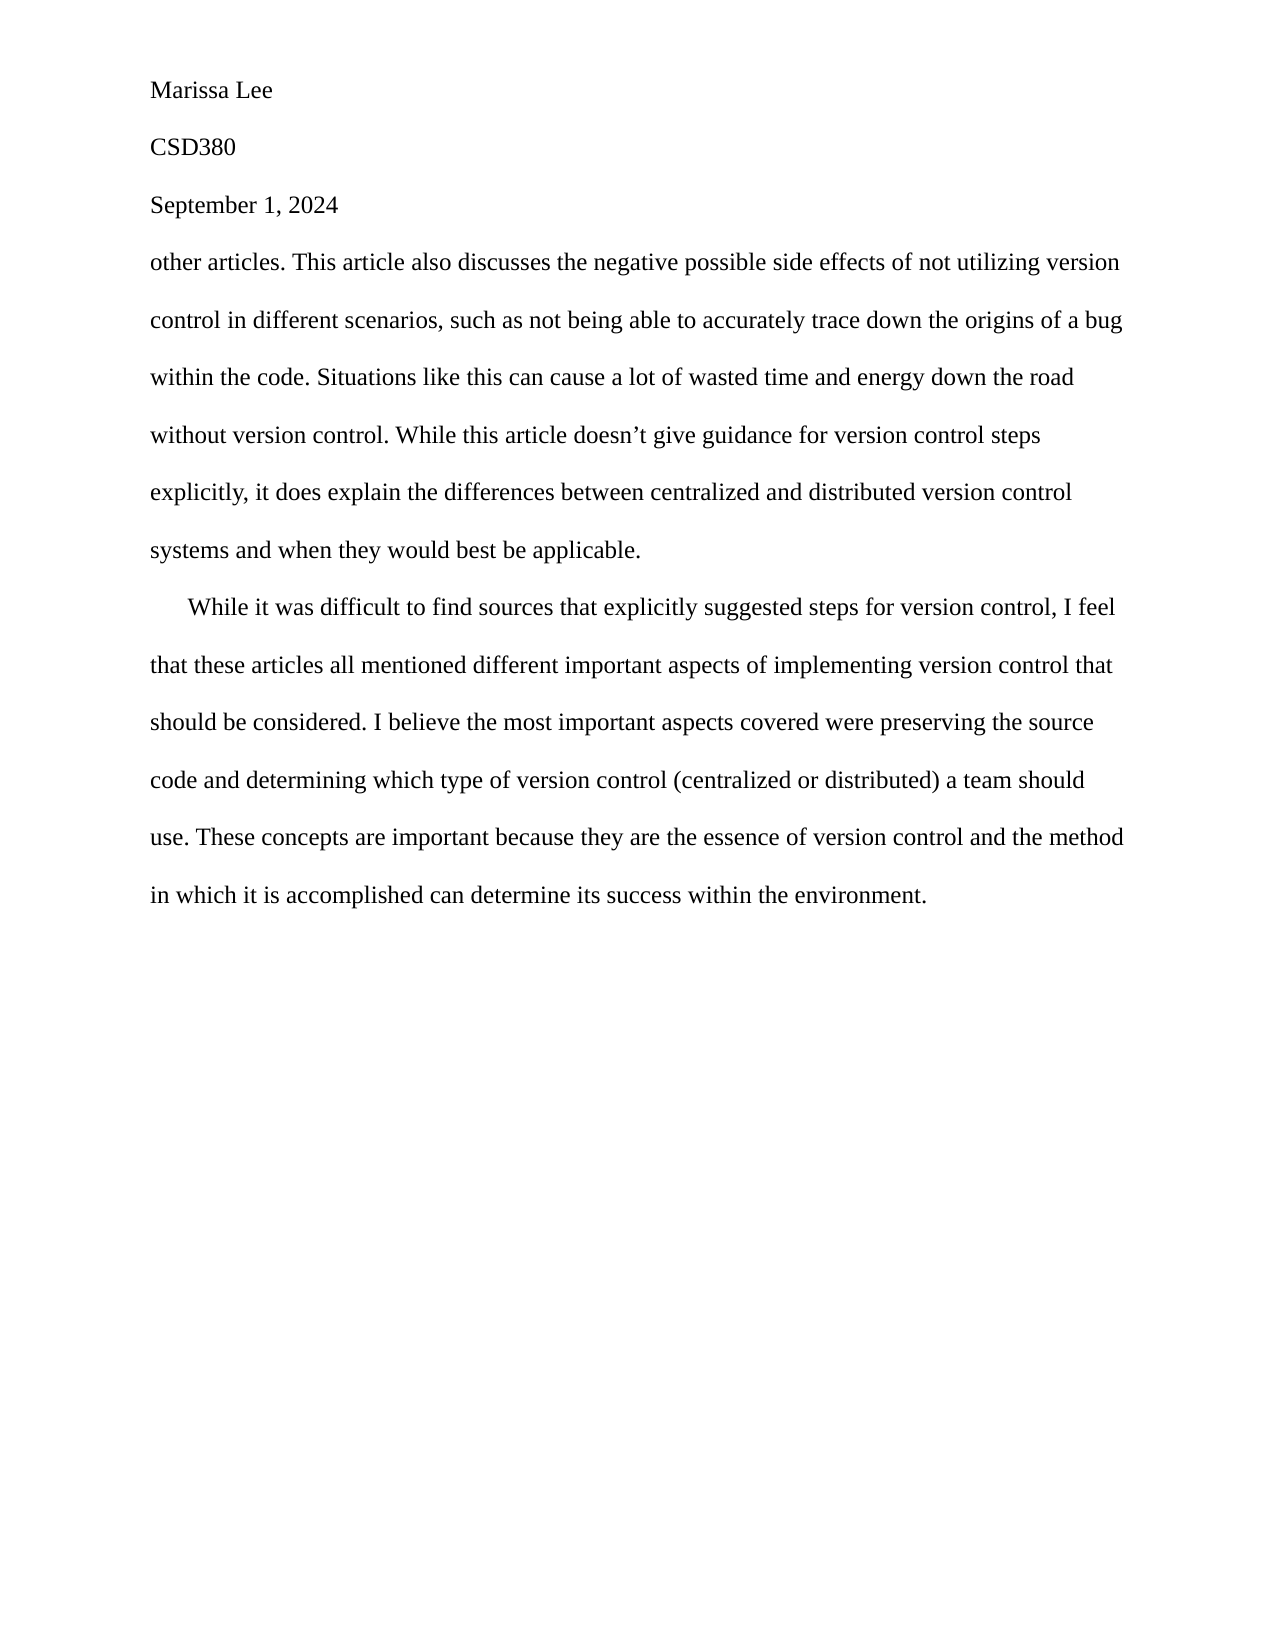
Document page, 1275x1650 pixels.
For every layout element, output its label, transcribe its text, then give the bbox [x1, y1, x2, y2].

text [150, 247, 1125, 564]
text While it was difficult to find sources that explicitly suggested steps for version control, I feel that these articles all mentioned different important aspects of implementing version control that should be considered. I believe the most important aspects covered were preserving the source code and determining which type of version control (centralized or distributed) a team should use. These concepts are important because they are the essence of version control and the method in which it is accomplished can determine its success within the environment. [150, 592, 1125, 909]
